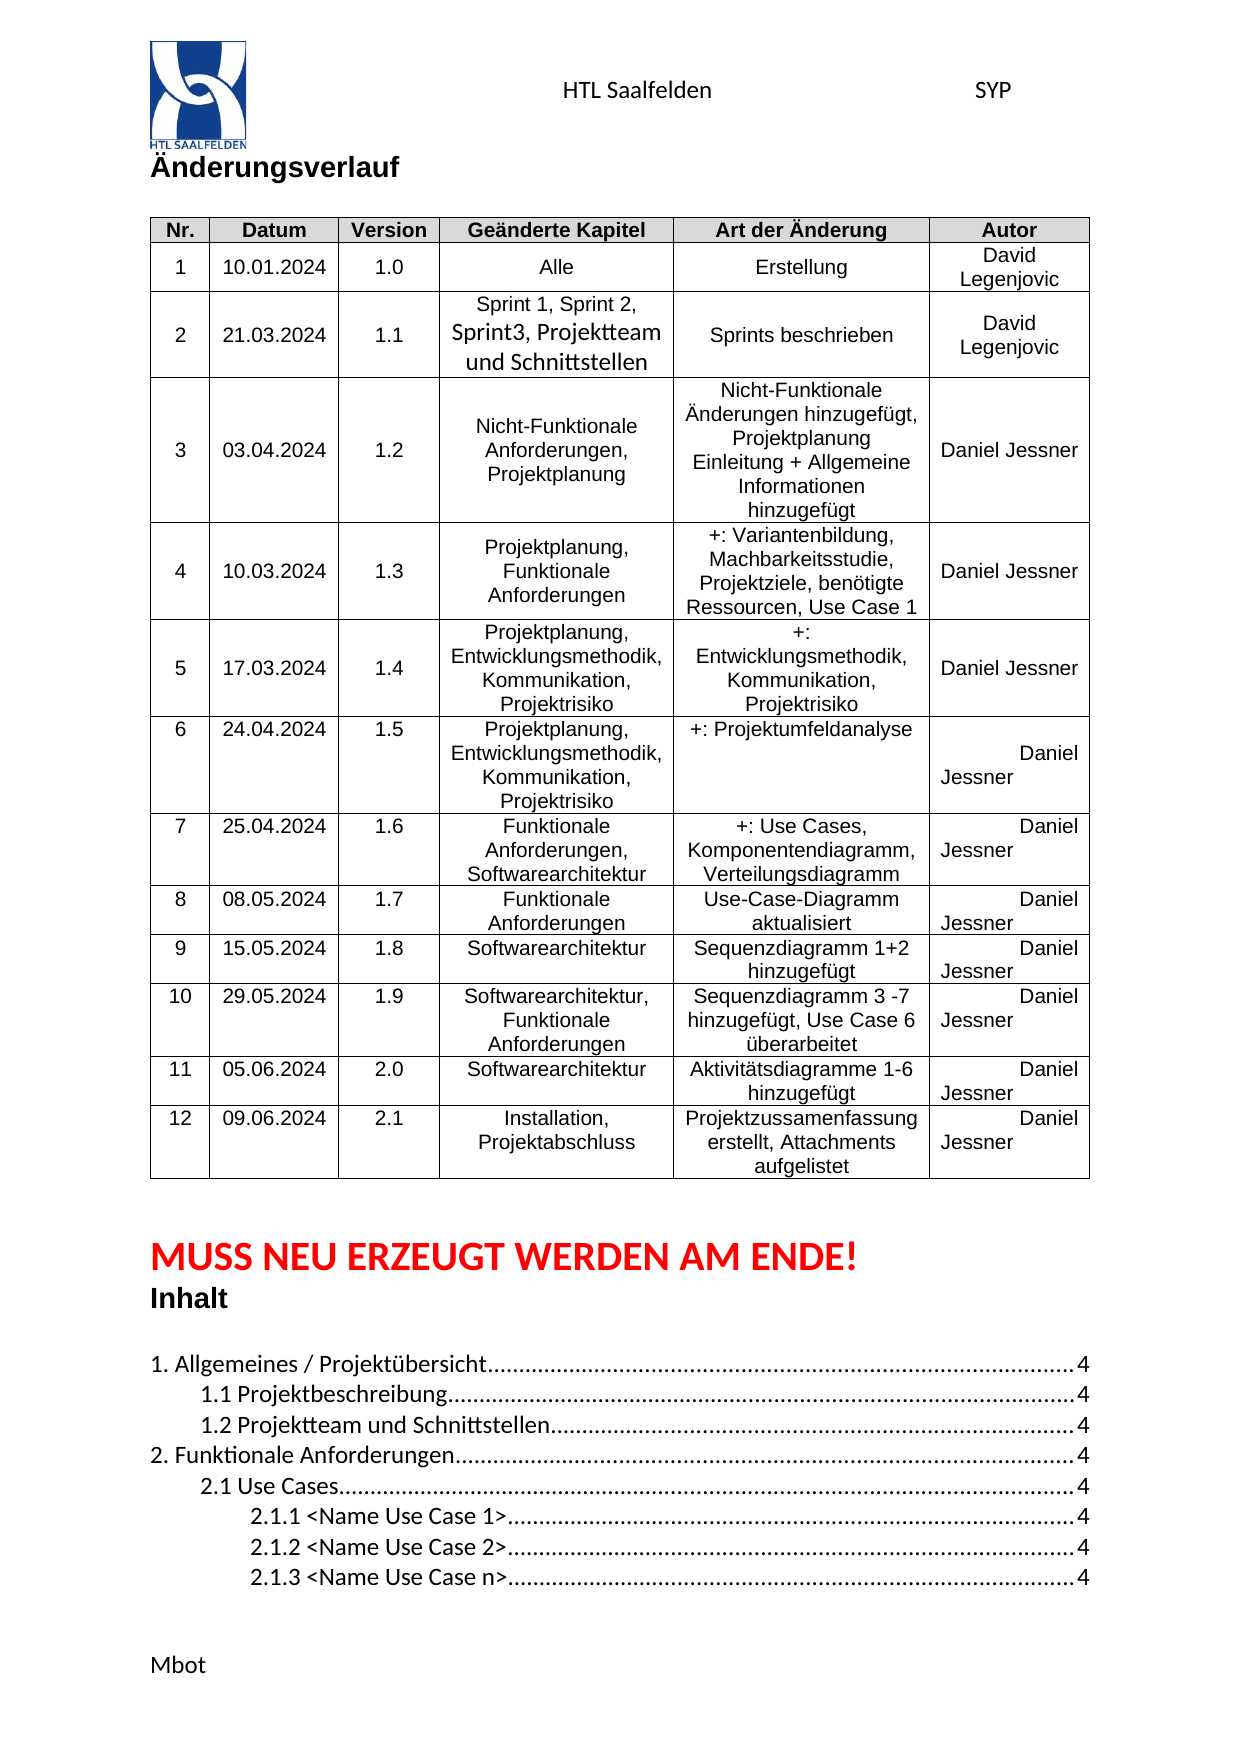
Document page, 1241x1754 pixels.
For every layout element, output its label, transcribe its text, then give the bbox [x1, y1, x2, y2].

text MUSS NEU ERZEUGT WERDEN AM ENDE! [150, 1230, 1090, 1281]
table_cell 12 [151, 1106, 209, 1178]
table_cell David Legenjovic [930, 292, 1089, 377]
table_cell 10.01.2024 [210, 243, 338, 291]
table_cell Funktionale Anforderungen, Softwarearchitektur [440, 814, 673, 885]
table_cell 1.4 [339, 620, 439, 716]
text 2.1.3 <Name Use Case n> 4 [250, 1562, 1090, 1592]
text 2.1.1 <Name Use Case 1> 4 [250, 1501, 1090, 1531]
table_cell +: Entwicklungsmethodik, Kommunikation, Projektrisiko [674, 620, 929, 716]
table_cell Daniel Jessner [930, 523, 1089, 619]
table_cell 24.04.2024 [210, 717, 338, 812]
table_cell David Legenjovic [930, 243, 1089, 291]
table_cell 1.6 [339, 814, 439, 885]
table_cell Funktionale Anforderungen [440, 886, 673, 934]
table_cell 2.0 [339, 1057, 439, 1105]
text 1.2 Projektteam und Schnittstellen 4 [200, 1409, 1090, 1439]
table_cell Installation, Projektabschluss [440, 1106, 673, 1178]
table_cell Daniel Jessner [930, 1106, 1089, 1178]
table_cell 1.0 [339, 243, 439, 291]
table_cell Projektzussamenfassung erstellt, Attachments aufgelistet [674, 1106, 929, 1178]
table_cell 03.04.2024 [210, 378, 338, 522]
table_cell Projektplanung, Entwicklungsmethodik, Kommunikation, Projektrisiko [440, 717, 673, 812]
table_cell 1.3 [339, 523, 439, 619]
table_header Autor [930, 218, 1089, 242]
table_cell 10.03.2024 [210, 523, 338, 619]
table_cell 21.03.2024 [210, 292, 338, 377]
table_cell 1.2 [339, 378, 439, 522]
table_cell Sequenzdiagramm 3 -7 hinzugefügt, Use Case 6 überarbeitet [674, 984, 929, 1056]
table_cell Daniel Jessner [930, 886, 1089, 934]
table_cell 29.05.2024 [210, 984, 338, 1056]
table_cell +: Projektumfeldanalyse [674, 717, 929, 812]
table_cell 7 [151, 814, 209, 885]
table_cell Sequenzdiagramm 1+2 hinzugefügt [674, 935, 929, 983]
table_cell 2 [151, 292, 209, 377]
table_cell +: Variantenbildung, Machbarkeitsstudie, Projektziele, benötigte Ressourcen, Use Case 1 [674, 523, 929, 619]
table_cell +: Use Cases, Komponentendiagramm, Verteilungsdiagramm [674, 814, 929, 885]
table_cell 3 [151, 378, 209, 522]
table_cell 9 [151, 935, 209, 983]
text 2. Funktionale Anforderungen 4 [150, 1439, 1090, 1470]
table_cell 1.5 [339, 717, 439, 812]
table_cell Daniel Jessner [930, 378, 1089, 522]
table_cell Alle [440, 243, 673, 291]
table_cell Projektplanung, Funktionale Anforderungen [440, 523, 673, 619]
table_cell 1.9 [339, 984, 439, 1056]
table_cell 8 [151, 886, 209, 934]
table_cell Nicht-Funktionale Änderungen hinzugefügt, Projektplanung Einleitung + Allgemeine Informationen hinzugefügt [674, 378, 929, 522]
table_cell Erstellung [674, 243, 929, 291]
table_cell 25.04.2024 [210, 814, 338, 885]
table_cell 1 [151, 243, 209, 291]
table_cell Daniel Jessner [930, 1057, 1089, 1105]
table_cell Daniel Jessner [930, 717, 1089, 812]
table_header Version [339, 218, 439, 242]
picture [150, 41, 247, 149]
table_cell 09.06.2024 [210, 1106, 338, 1178]
text Inhalt [150, 1281, 1090, 1314]
table_cell 1.7 [339, 886, 439, 934]
table_cell Sprints beschrieben [674, 292, 929, 377]
table_cell 17.03.2024 [210, 620, 338, 716]
table_cell 15.05.2024 [210, 935, 338, 983]
table_cell 05.06.2024 [210, 1057, 338, 1105]
table_cell 5 [151, 620, 209, 716]
text 1.1 Projektbeschreibung 4 [200, 1378, 1090, 1409]
table_header Geänderte Kapitel [440, 218, 673, 242]
table_cell Sprint 1, Sprint 2, Sprint3, Projektteam und Schnittstellen [440, 292, 673, 377]
table_cell 11 [151, 1057, 209, 1105]
text 2.1.2 <Name Use Case 2> 4 [250, 1531, 1090, 1562]
table_cell 10 [151, 984, 209, 1056]
table_header Datum [210, 218, 338, 242]
table_cell 1.1 [339, 292, 439, 377]
table_header Art der Änderung [674, 218, 929, 242]
table_cell Use-Case-Diagramm aktualisiert [674, 886, 929, 934]
table_cell 1.8 [339, 935, 439, 983]
table_cell Softwarearchitektur, Funktionale Anforderungen [440, 984, 673, 1056]
table_cell Daniel Jessner [930, 935, 1089, 983]
text 1. Allgemeines / Projektübersicht 4 [150, 1348, 1090, 1378]
table_header Nr. [151, 218, 209, 242]
table_cell Aktivitätsdiagramme 1-6 hinzugefügt [674, 1057, 929, 1105]
table_cell Softwarearchitektur [440, 1057, 673, 1105]
table_cell Daniel Jessner [930, 814, 1089, 885]
table_cell 08.05.2024 [210, 886, 338, 934]
table_cell 2.1 [339, 1106, 439, 1178]
table_cell Softwarearchitektur [440, 935, 673, 983]
text Änderungsverlauf [150, 150, 1090, 183]
table_cell Nicht-Funktionale Anforderungen, Projektplanung [440, 378, 673, 522]
text 2.1 Use Cases 4 [200, 1470, 1090, 1501]
table_cell Daniel Jessner [930, 984, 1089, 1056]
table_cell 6 [151, 717, 209, 812]
table_cell Projektplanung, Entwicklungsmethodik, Kommunikation, Projektrisiko [440, 620, 673, 716]
table_cell 4 [151, 523, 209, 619]
table_cell Daniel Jessner [930, 620, 1089, 716]
